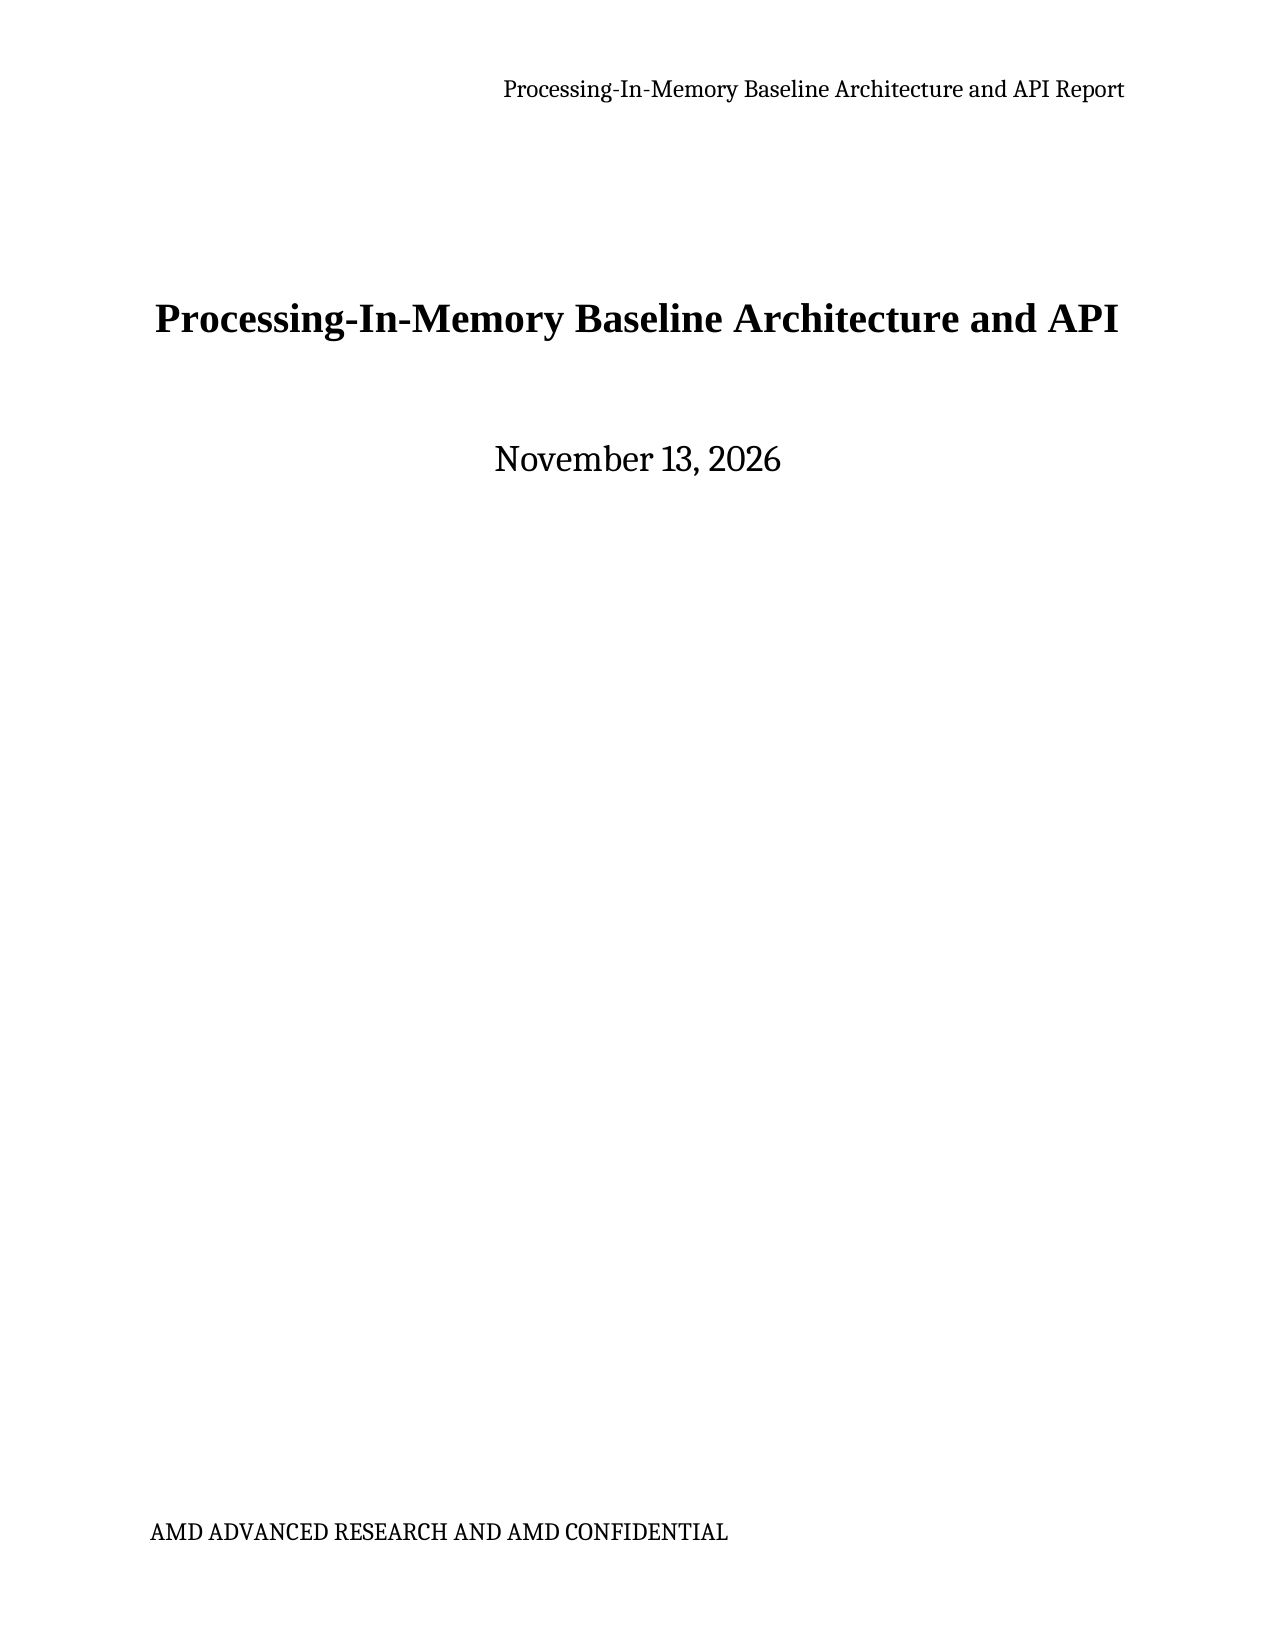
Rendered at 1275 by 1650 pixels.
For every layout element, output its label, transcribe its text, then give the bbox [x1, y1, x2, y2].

text Processing-In-Memory Baseline Architecture and API [150, 294, 1125, 342]
